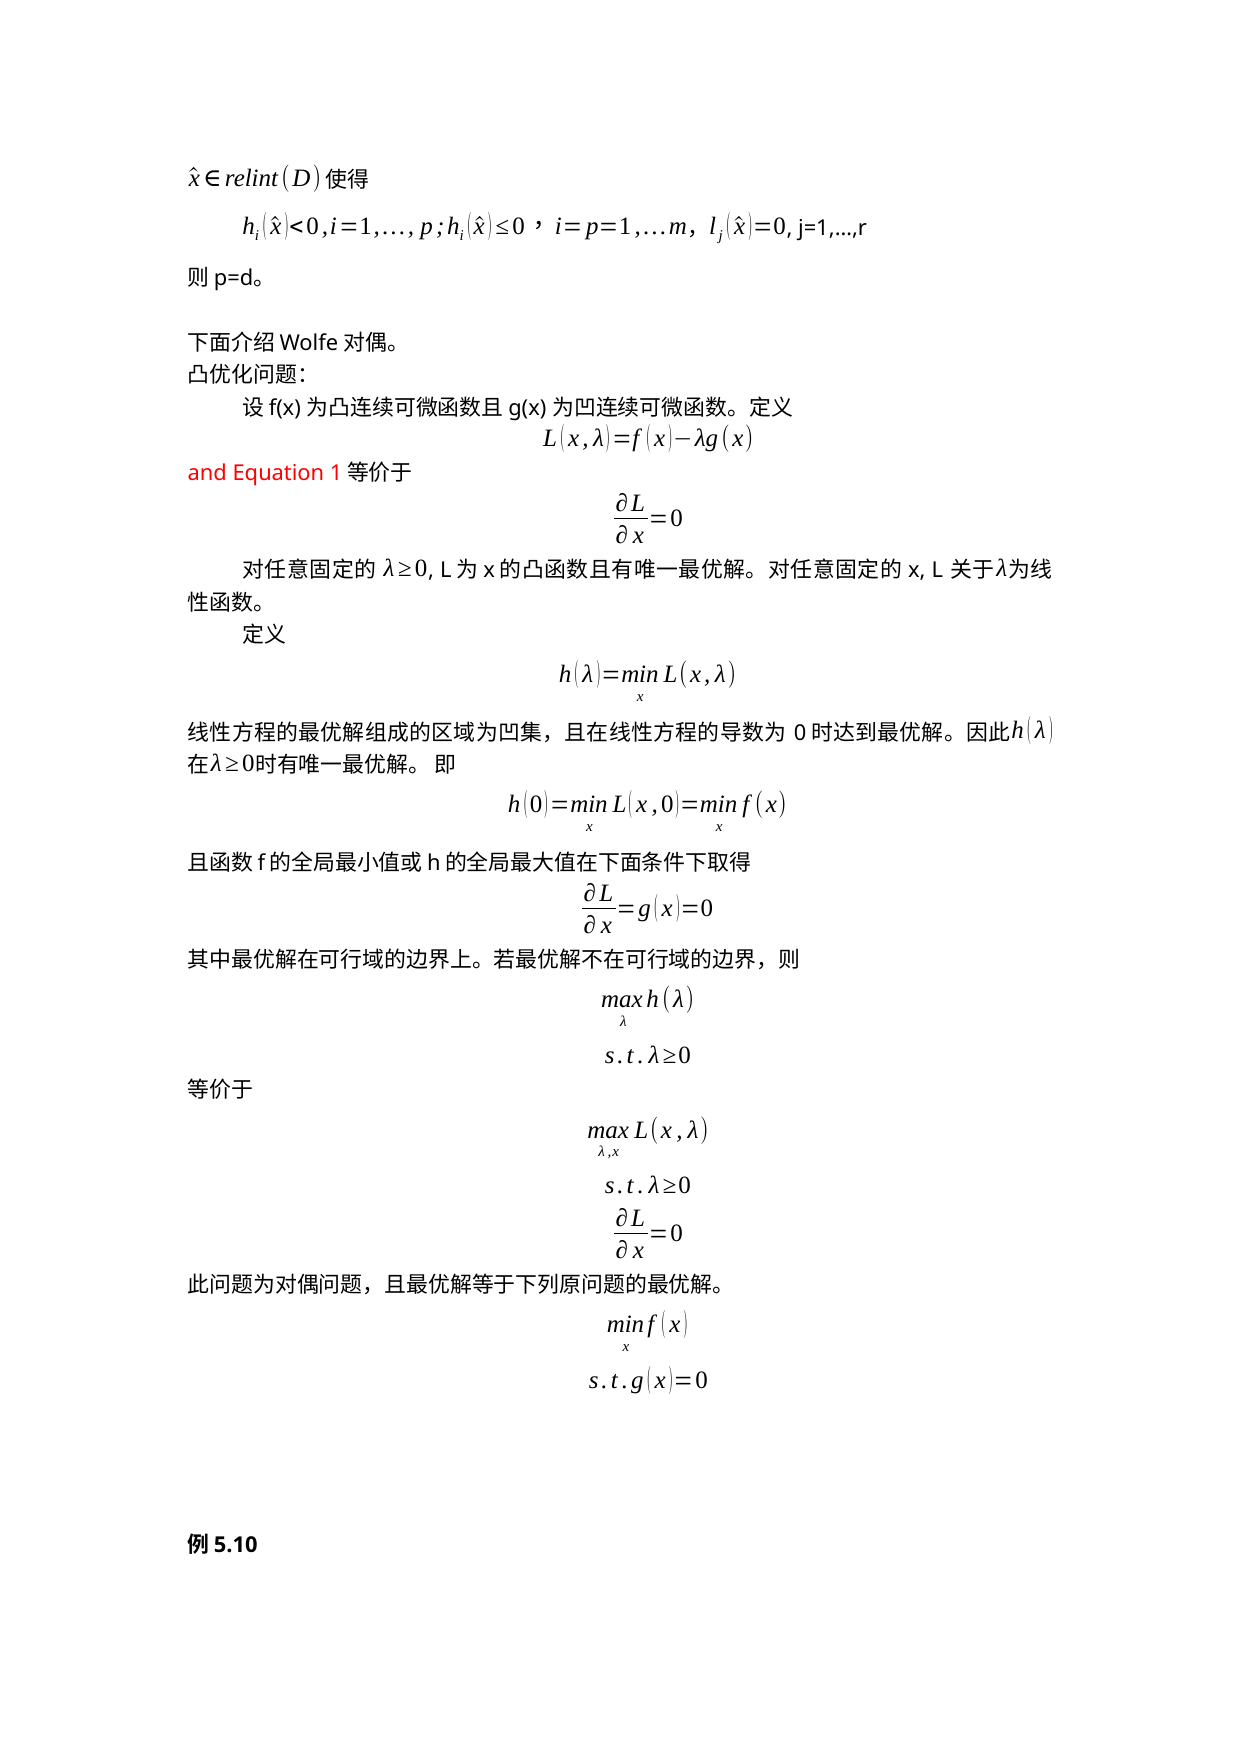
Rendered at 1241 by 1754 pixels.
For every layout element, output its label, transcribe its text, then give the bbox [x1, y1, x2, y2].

text ，, j=1,…,r [187, 194, 1053, 259]
text 定义 [187, 617, 1053, 649]
text and Equation 1等价于 [187, 454, 1053, 487]
text 等价于 [187, 1072, 1053, 1104]
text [187, 162, 1053, 194]
text 对任意固定的 , L为x的凸函数且有唯一最优解。对任意固定的x, L 关于为线性函数。 [187, 552, 1053, 617]
text 设f(x) 为凸连续可微函数且 g(x) 为凹连续可微函数。定义 [187, 389, 1053, 422]
text 例5.10 [187, 1527, 1053, 1559]
text 其中最优解在可行域的边界上。若最优解不在可行域的边界，则 [187, 942, 1053, 974]
text 下面介绍Wolfe 对偶。 [187, 324, 1053, 357]
text 此问题为对偶问题，且最优解等于下列原问题的最优解。 [187, 1267, 1053, 1299]
text 且函数f的全局最小值或h的全局最大值在下面条件下取得 [187, 844, 1053, 877]
text 线性方程的最优解组成的区域为凹集，且在线性方程的导数为0时达到最优解。因此 在时有唯一最优解。 即 [187, 714, 1053, 779]
text 则p=d。 [187, 259, 1053, 292]
text 凸优化问题： [187, 357, 1053, 389]
